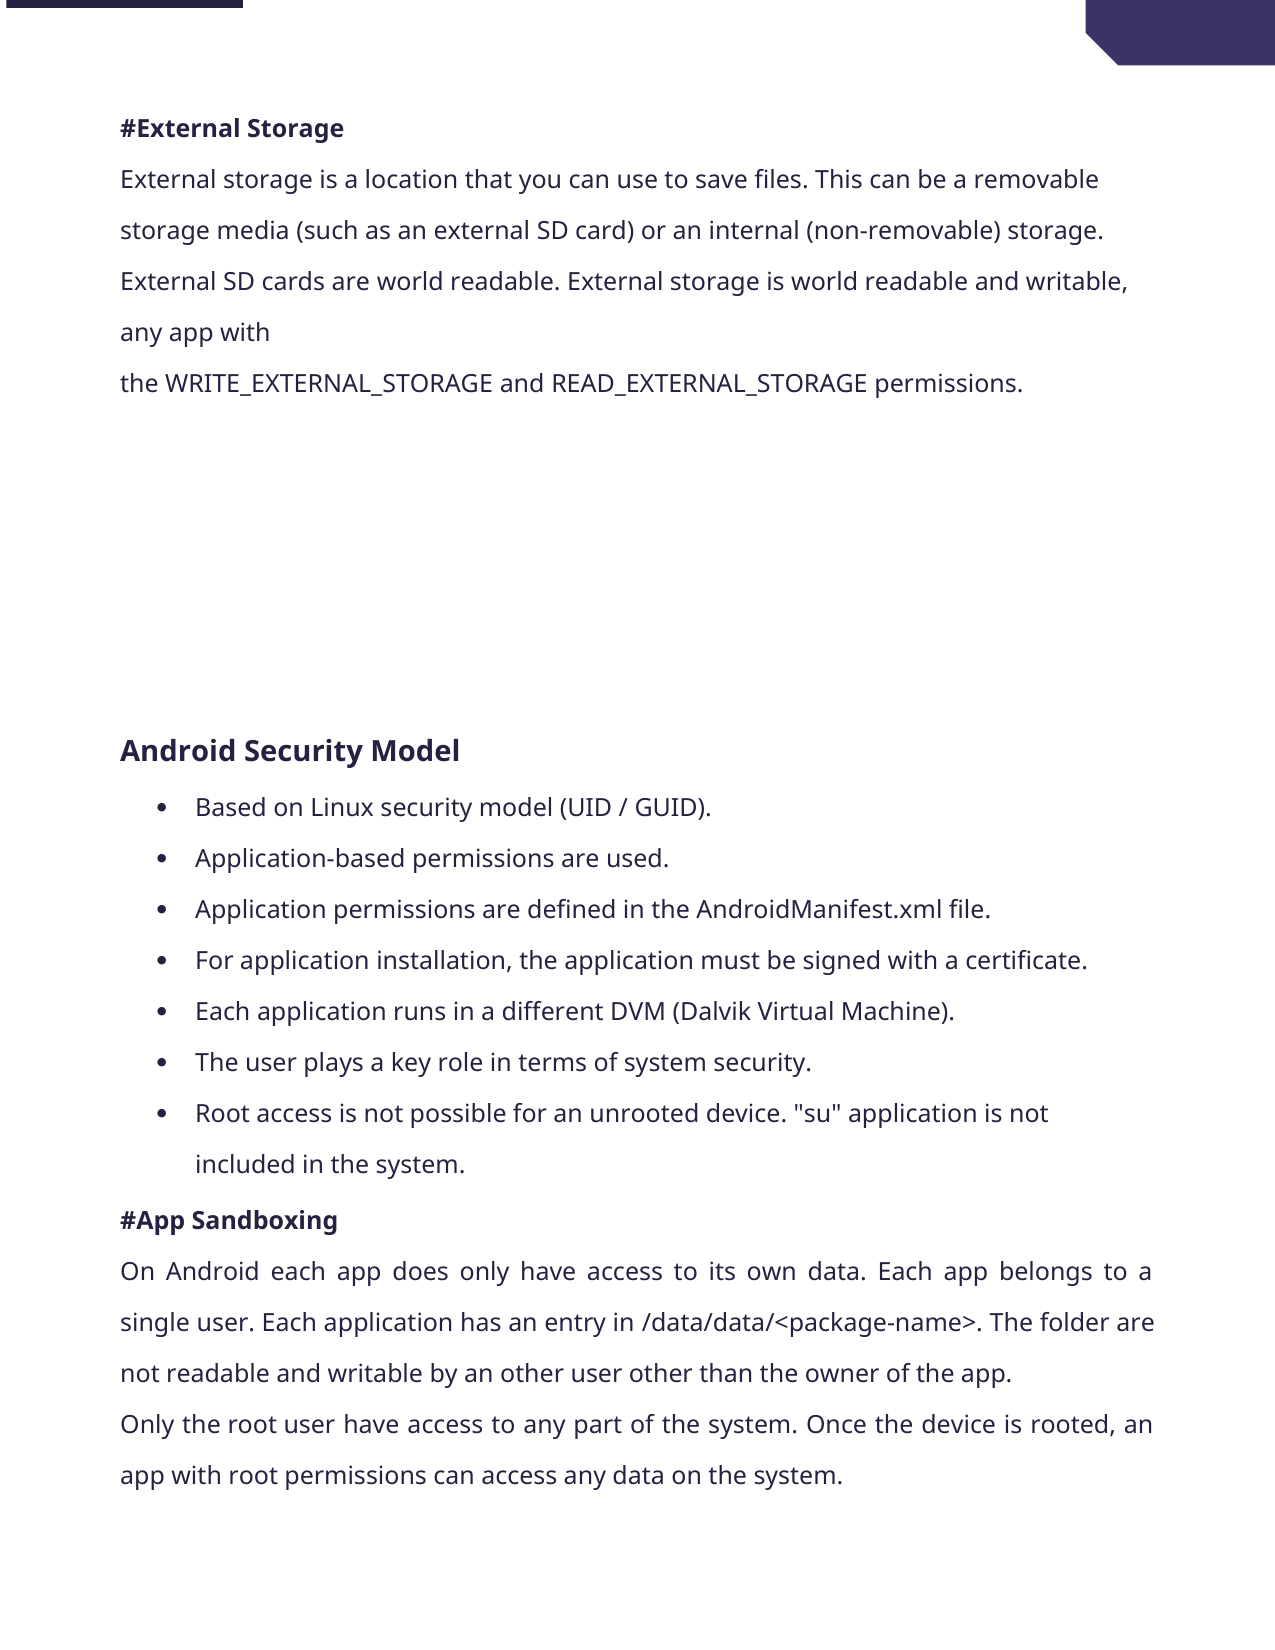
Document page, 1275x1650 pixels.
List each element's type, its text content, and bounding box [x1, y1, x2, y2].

text Only the root user have access to any part of the system. Once the device is rooted, an app with root permissions can access any data on the system. [120, 1406, 1155, 1492]
text External storage is a location that you can use to save files. This can be a removable storage media (such as an external SD card) or an internal (non-removable) storage. External SD cards are world readable. External storage is world readable and writable, any app with the WRITE_EXTERNAL_STORAGE and READ_EXTERNAL_STORAGE permissions. [120, 161, 1155, 400]
subtitle Android Security Model [120, 730, 1155, 770]
list Based on Linux security model (UID / GUID). [157, 790, 1155, 824]
subtitle #External Storage [120, 110, 1155, 144]
text On Android each app does only have access to its own data. Each app belongs to a single user. Each application has an entry in /data/data/<package-name>. The folder are not readable and writable by an other user other than the owner of the app. [120, 1253, 1155, 1389]
list For application installation, the application must be signed with a certificate. [157, 943, 1155, 977]
list Application-based permissions are used. [157, 841, 1155, 875]
list Root access is not possible for an unrooted device. "su" application is not included in the system. [157, 1096, 1155, 1181]
list Application permissions are defined in the AndroidManifest.xml file. [157, 892, 1155, 926]
list The user plays a key role in terms of system security. [157, 1045, 1155, 1079]
subtitle #App Sandboxing [120, 1202, 1155, 1236]
list Each application runs in a different DVM (Dalvik Virtual Machine). [157, 994, 1155, 1028]
